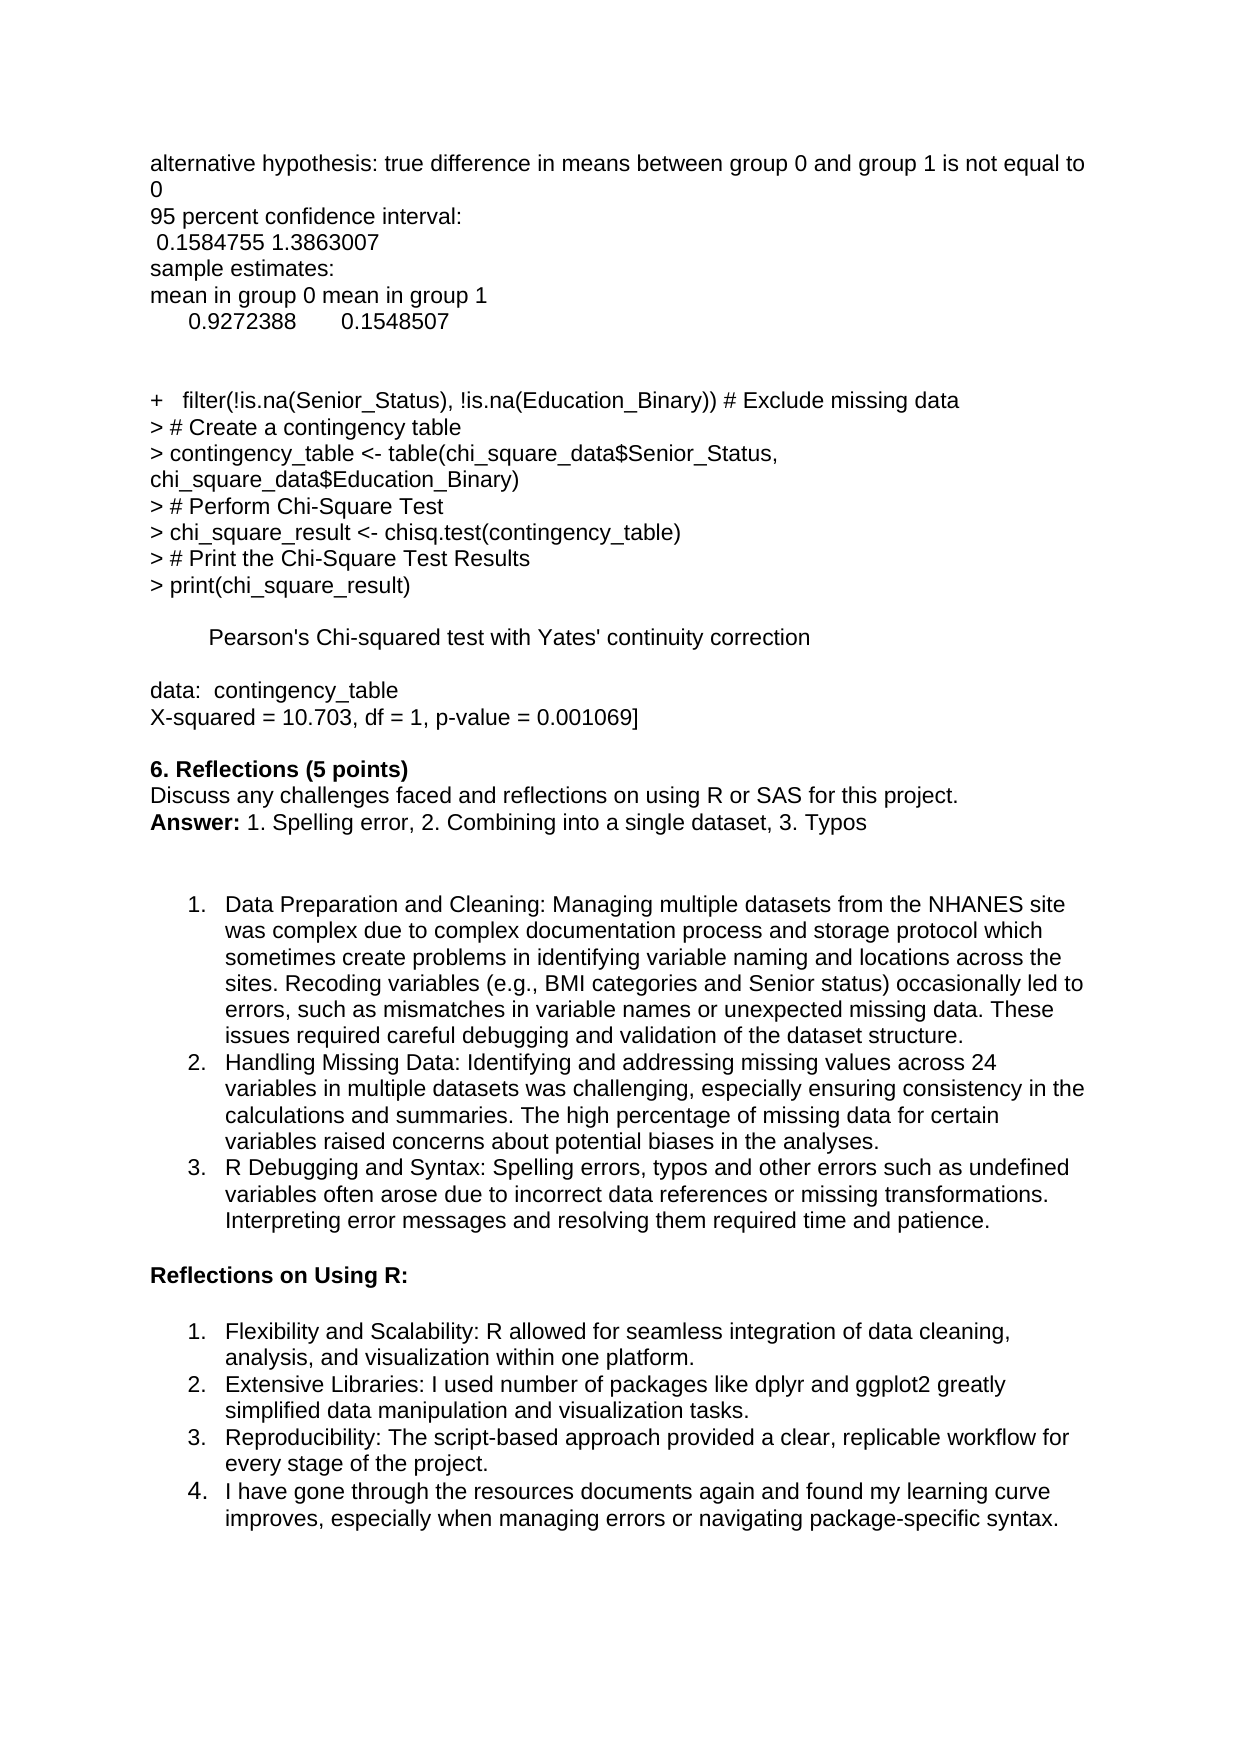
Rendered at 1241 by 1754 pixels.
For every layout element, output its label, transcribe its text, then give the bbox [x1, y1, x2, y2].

text sample estimates: [150, 255, 1090, 282]
text 0.9272388 0.1548507 [150, 308, 1090, 334]
text > # Print the Chi-Square Test Results [150, 545, 1090, 572]
text Answer: 1. Spelling error, 2. Combining into a single dataset, 3. Typos [150, 809, 1090, 835]
list Reproducibility: The script-based approach provided a clear, replicable workflow for every stage of the project. [187, 1423, 1090, 1476]
text data: contingency_table [150, 677, 1090, 703]
list Flexibility and Scalability: R allowed for seamless integration of data cleaning, analysis, and visualization within one platform. [187, 1318, 1090, 1371]
list Data Preparation and Cleaning: Managing multiple datasets from the NHANES site was complex due to complex documentation process and storage protocol which sometimes create problems in identifying variable naming and locations across the sites. Recoding variables (e.g., BMI categories and Senior status) occasionally led to errors, such as mismatches in variable names or unexpected missing data. These issues required careful debugging and validation of the dataset structure. [187, 891, 1090, 1049]
text Reflections on Using R: [150, 1262, 1090, 1289]
text > # Create a contingency table [150, 413, 1090, 440]
text 95 percent confidence interval: [150, 203, 1090, 229]
text Pearson's Chi-squared test with Yates' continuity correction [150, 624, 1090, 651]
text + filter(!is.na(Senior_Status), !is.na(Education_Binary)) # Exclude missing data [150, 387, 1090, 413]
text alternative hypothesis: true difference in means between group 0 and group 1 is not equal to 0 [150, 150, 1090, 203]
text > # Perform Chi-Square Test [150, 493, 1090, 519]
text > print(chi_square_result) [150, 572, 1090, 598]
text > contingency_table <- table(chi_square_data$Senior_Status, chi_square_data$Education_Binary) [150, 440, 1090, 493]
text 0.1584755 1.3863007 [150, 229, 1090, 255]
text 6. Reflections (5 points) [150, 756, 1090, 782]
list R Debugging and Syntax: Spelling errors, typos and other errors such as undefined variables often arose due to incorrect data references or missing transformations. Interpreting error messages and resolving them required time and patience. [187, 1154, 1090, 1233]
text Discuss any challenges faced and reflections on using R or SAS for this project. [150, 782, 1090, 809]
list Extensive Libraries: I used number of packages like dplyr and ggplot2 greatly simplified data manipulation and visualization tasks. [187, 1371, 1090, 1423]
list Handling Missing Data: Identifying and addressing missing values across 24 variables in multiple datasets was challenging, especially ensuring consistency in the calculations and summaries. The high percentage of missing data for certain variables raised concerns about potential biases in the analyses. [187, 1049, 1090, 1154]
text mean in group 0 mean in group 1 [150, 282, 1090, 308]
text X-squared = 10.703, df = 1, p-value = 0.001069] [150, 703, 1090, 730]
text > chi_square_result <- chisq.test(contingency_table) [150, 519, 1090, 545]
list I have gone through the resources documents again and found my learning curve improves, especially when managing errors or navigating package-specific syntax. [187, 1476, 1090, 1531]
